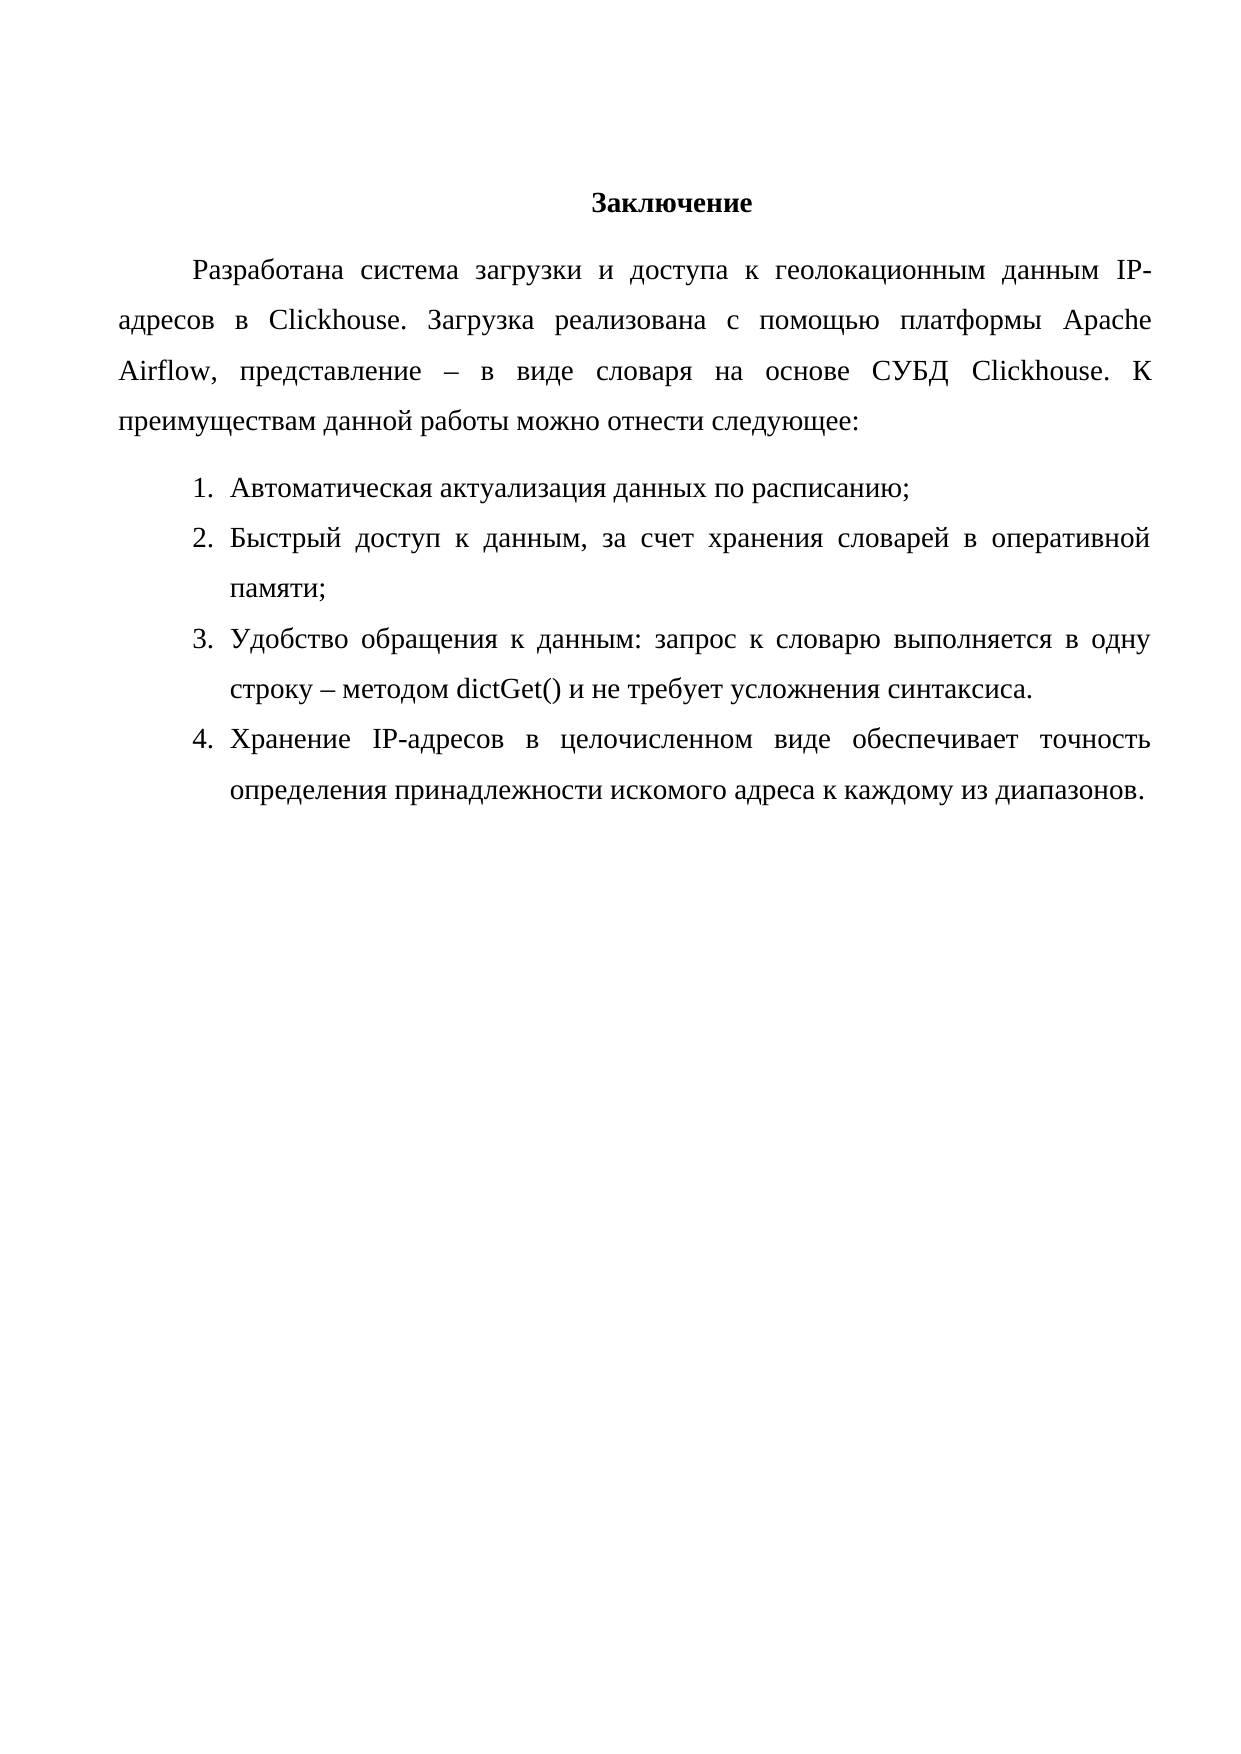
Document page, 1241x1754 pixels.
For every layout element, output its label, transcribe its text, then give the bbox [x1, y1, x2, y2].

list Быстрый доступ к данным, за счет хранения словарей в оперативной памяти; [192, 520, 1152, 604]
list Автоматическая актуализация данных по расписанию; [192, 470, 1152, 503]
text Разработана система загрузки и доступа к геолокационным данным IP-адресов в Clickhouse. Загрузка реализована с помощью платформы Apache Airflow, представление – в виде словаря на основе СУБД Clickhouse. К преимуществам данной работы можно отнести следующее: [118, 252, 1152, 437]
list Хранение IP-адресов в целочисленном виде обеспечивает точность определения принадлежности искомого адреса к каждому из диапазонов. [192, 722, 1152, 805]
list Удобство обращения к данным: запрос к словарю выполняется в одну строку – методом dictGet() и не требует усложнения синтаксиса. [192, 621, 1152, 705]
text Заключение [118, 185, 1152, 219]
